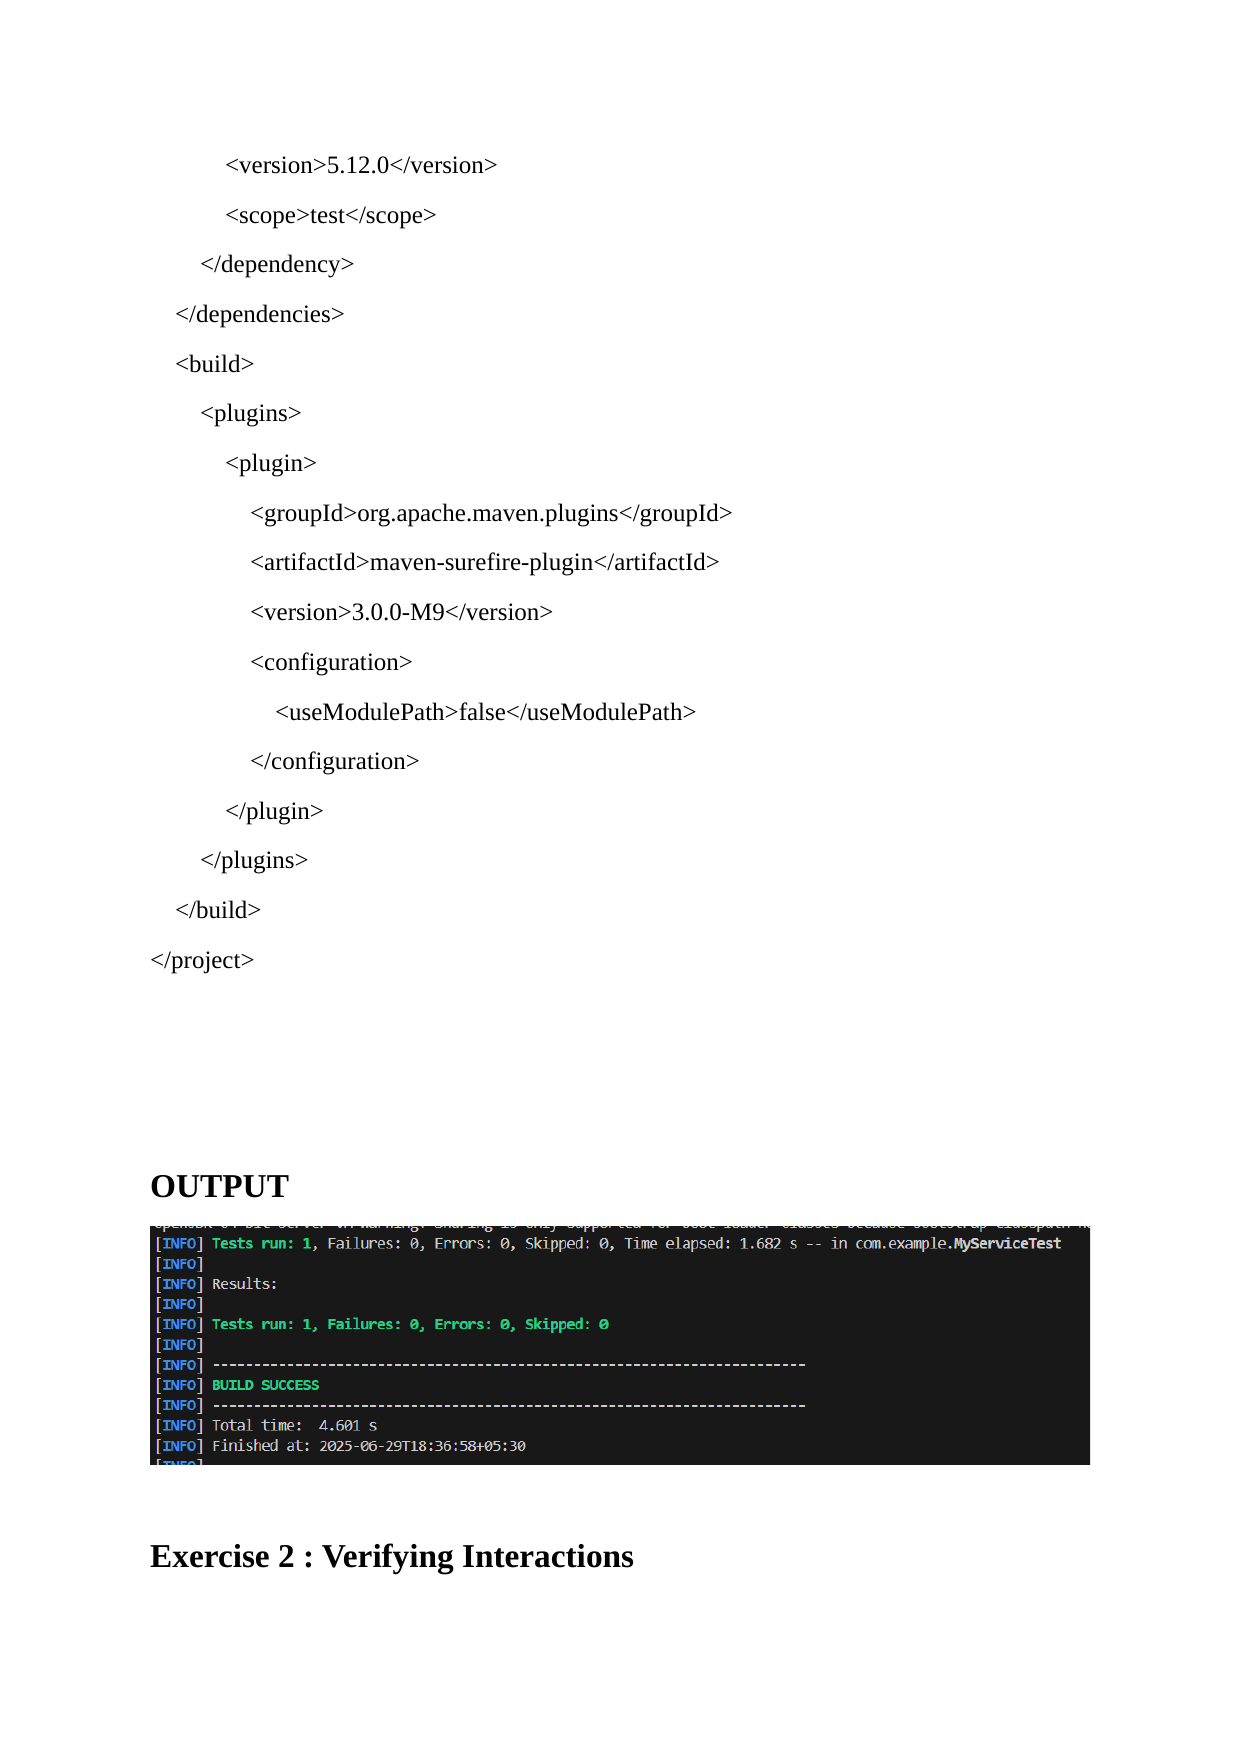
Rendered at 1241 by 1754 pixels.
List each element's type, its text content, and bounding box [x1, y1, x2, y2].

text <plugin> [150, 448, 1090, 477]
text </dependencies> [150, 299, 1090, 328]
text </plugins> [150, 846, 1090, 874]
text <configuration> [150, 647, 1090, 676]
text Exercise 2 : Verifying Interactions [150, 1536, 1090, 1574]
text <version>5.12.0</version> [150, 150, 1090, 179]
text <scope>test</scope> [150, 200, 1090, 228]
text </project> [150, 945, 1090, 974]
picture [150, 1226, 1091, 1465]
text </dependency> [150, 249, 1090, 278]
text OUTPUT [150, 1166, 1090, 1204]
text </configuration> [150, 746, 1090, 775]
text <build> [150, 349, 1090, 377]
text </plugin> [150, 796, 1090, 825]
text <groupId>org.apache.maven.plugins</groupId> [150, 498, 1090, 527]
text <artifactId>maven-surefire-plugin</artifactId> [150, 547, 1090, 576]
text <version>3.0.0-M9</version> [150, 597, 1090, 626]
text </build> [150, 895, 1090, 924]
text <useModulePath>false</useModulePath> [150, 697, 1090, 725]
text <plugins> [150, 398, 1090, 427]
